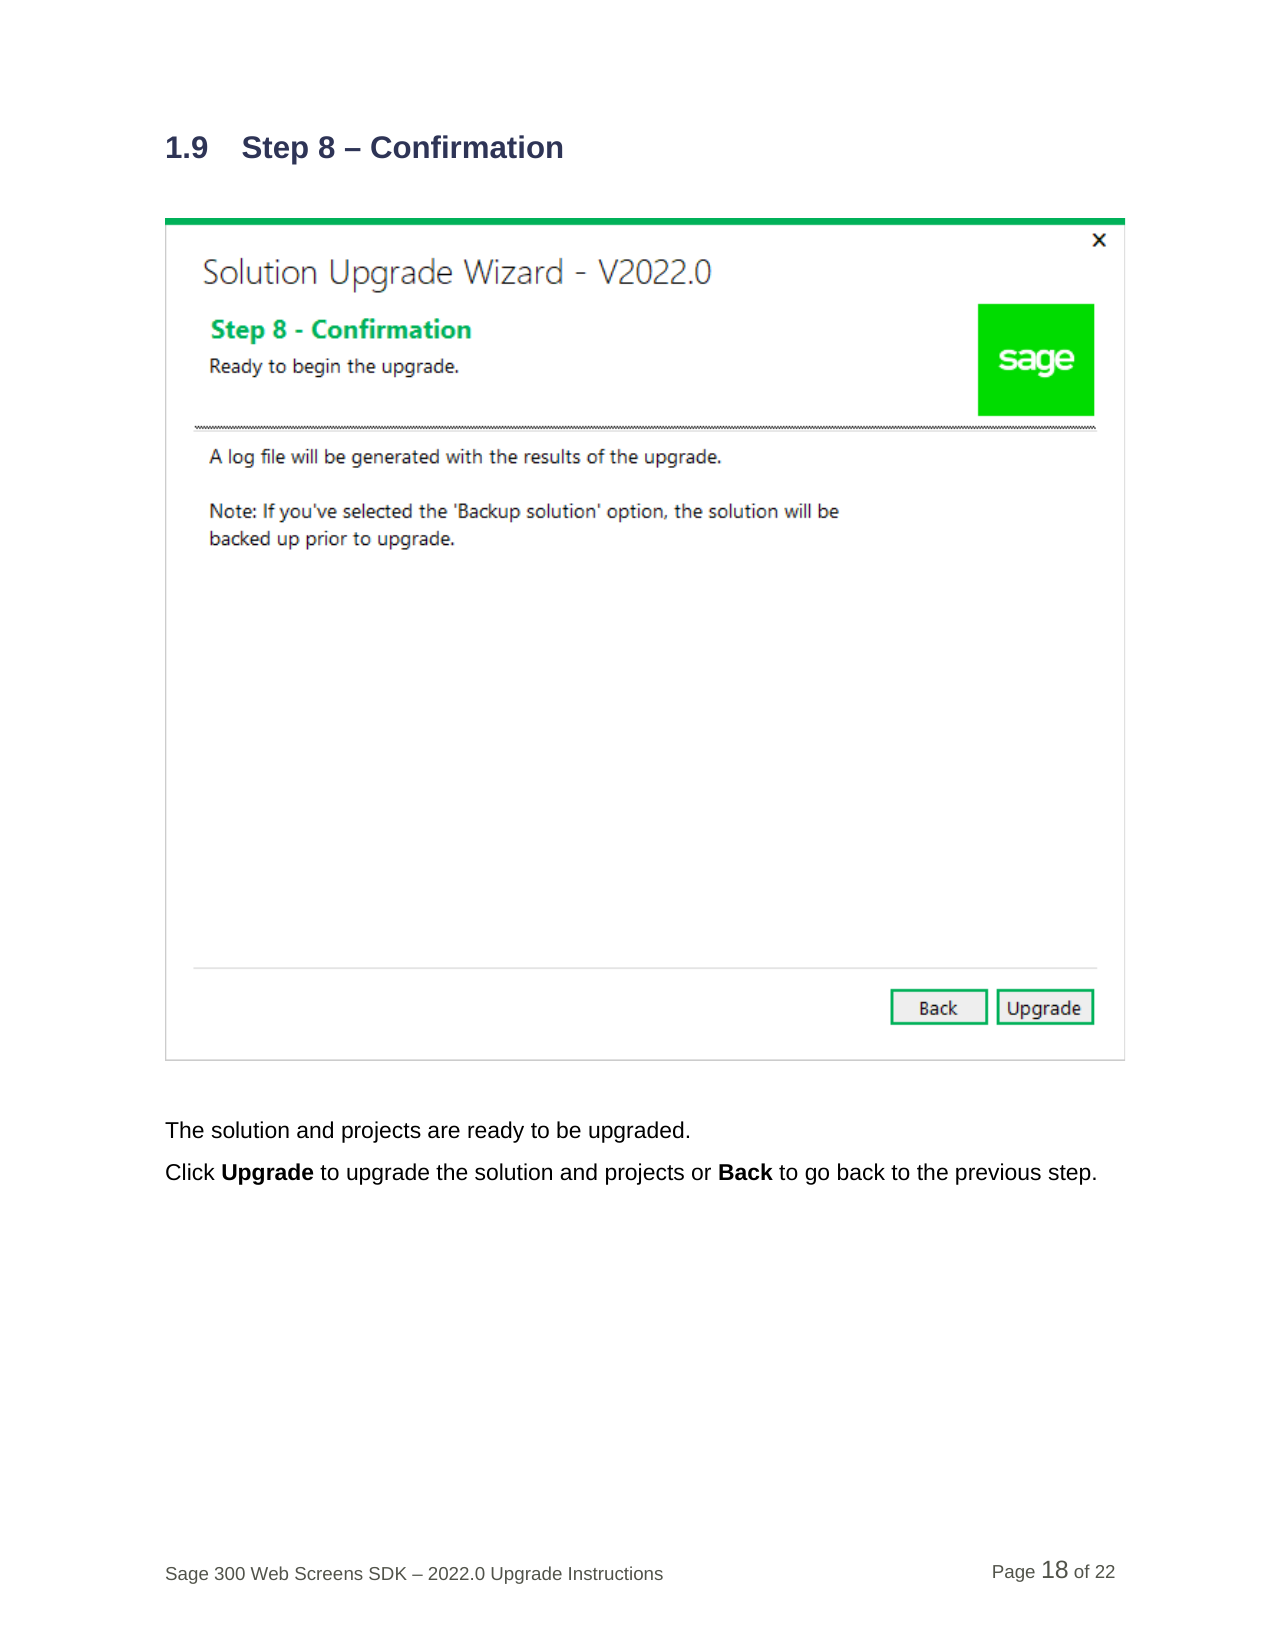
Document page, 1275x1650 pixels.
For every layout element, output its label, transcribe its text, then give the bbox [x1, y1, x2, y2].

text Click Upgrade to upgrade the solution and projects or Back to go back to the previous step. [165, 1156, 1125, 1185]
picture [165, 218, 1126, 1061]
subtitle Step 8 – Confirmation [165, 129, 1125, 165]
text The solution and projects are ready to be upgraded. [165, 1114, 1125, 1143]
